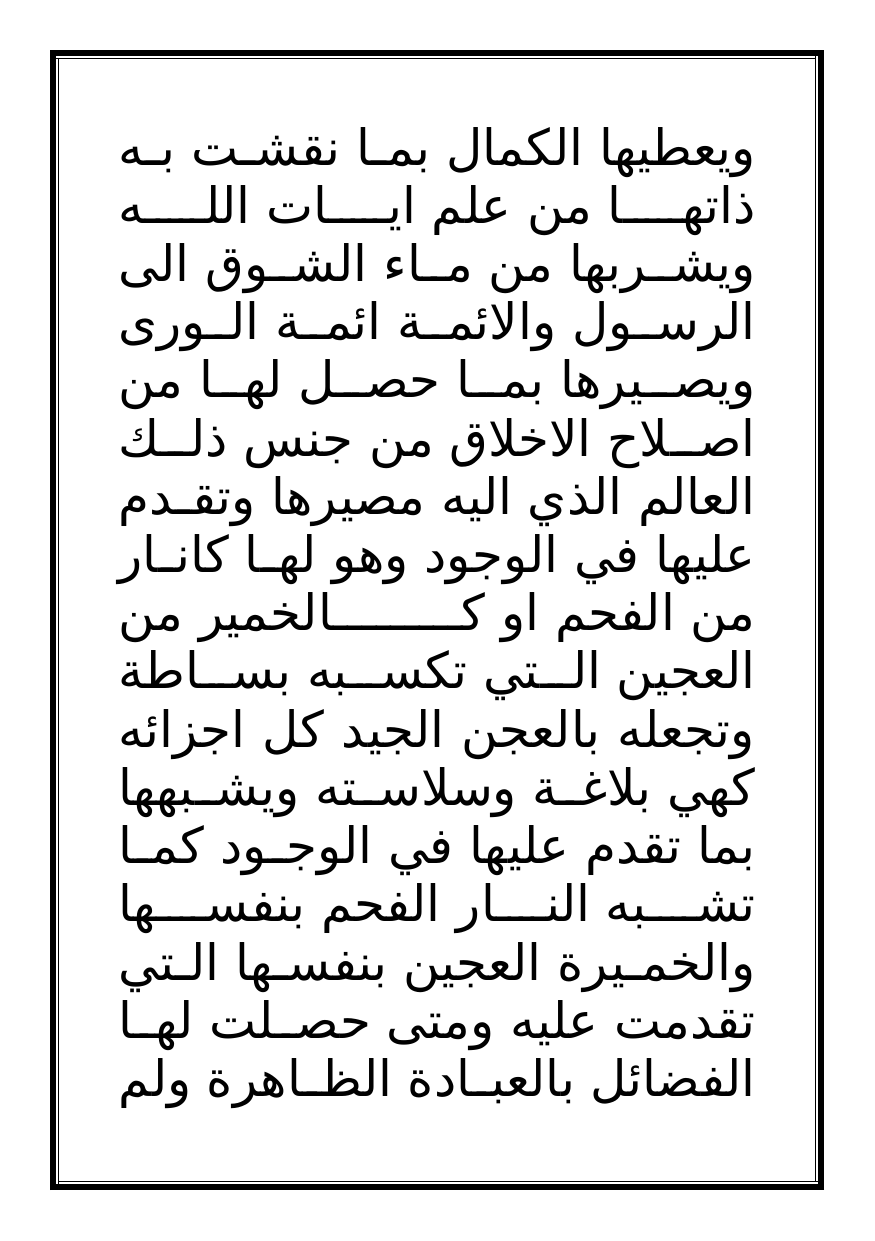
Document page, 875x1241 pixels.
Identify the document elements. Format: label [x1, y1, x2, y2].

text [118, 118, 756, 1108]
